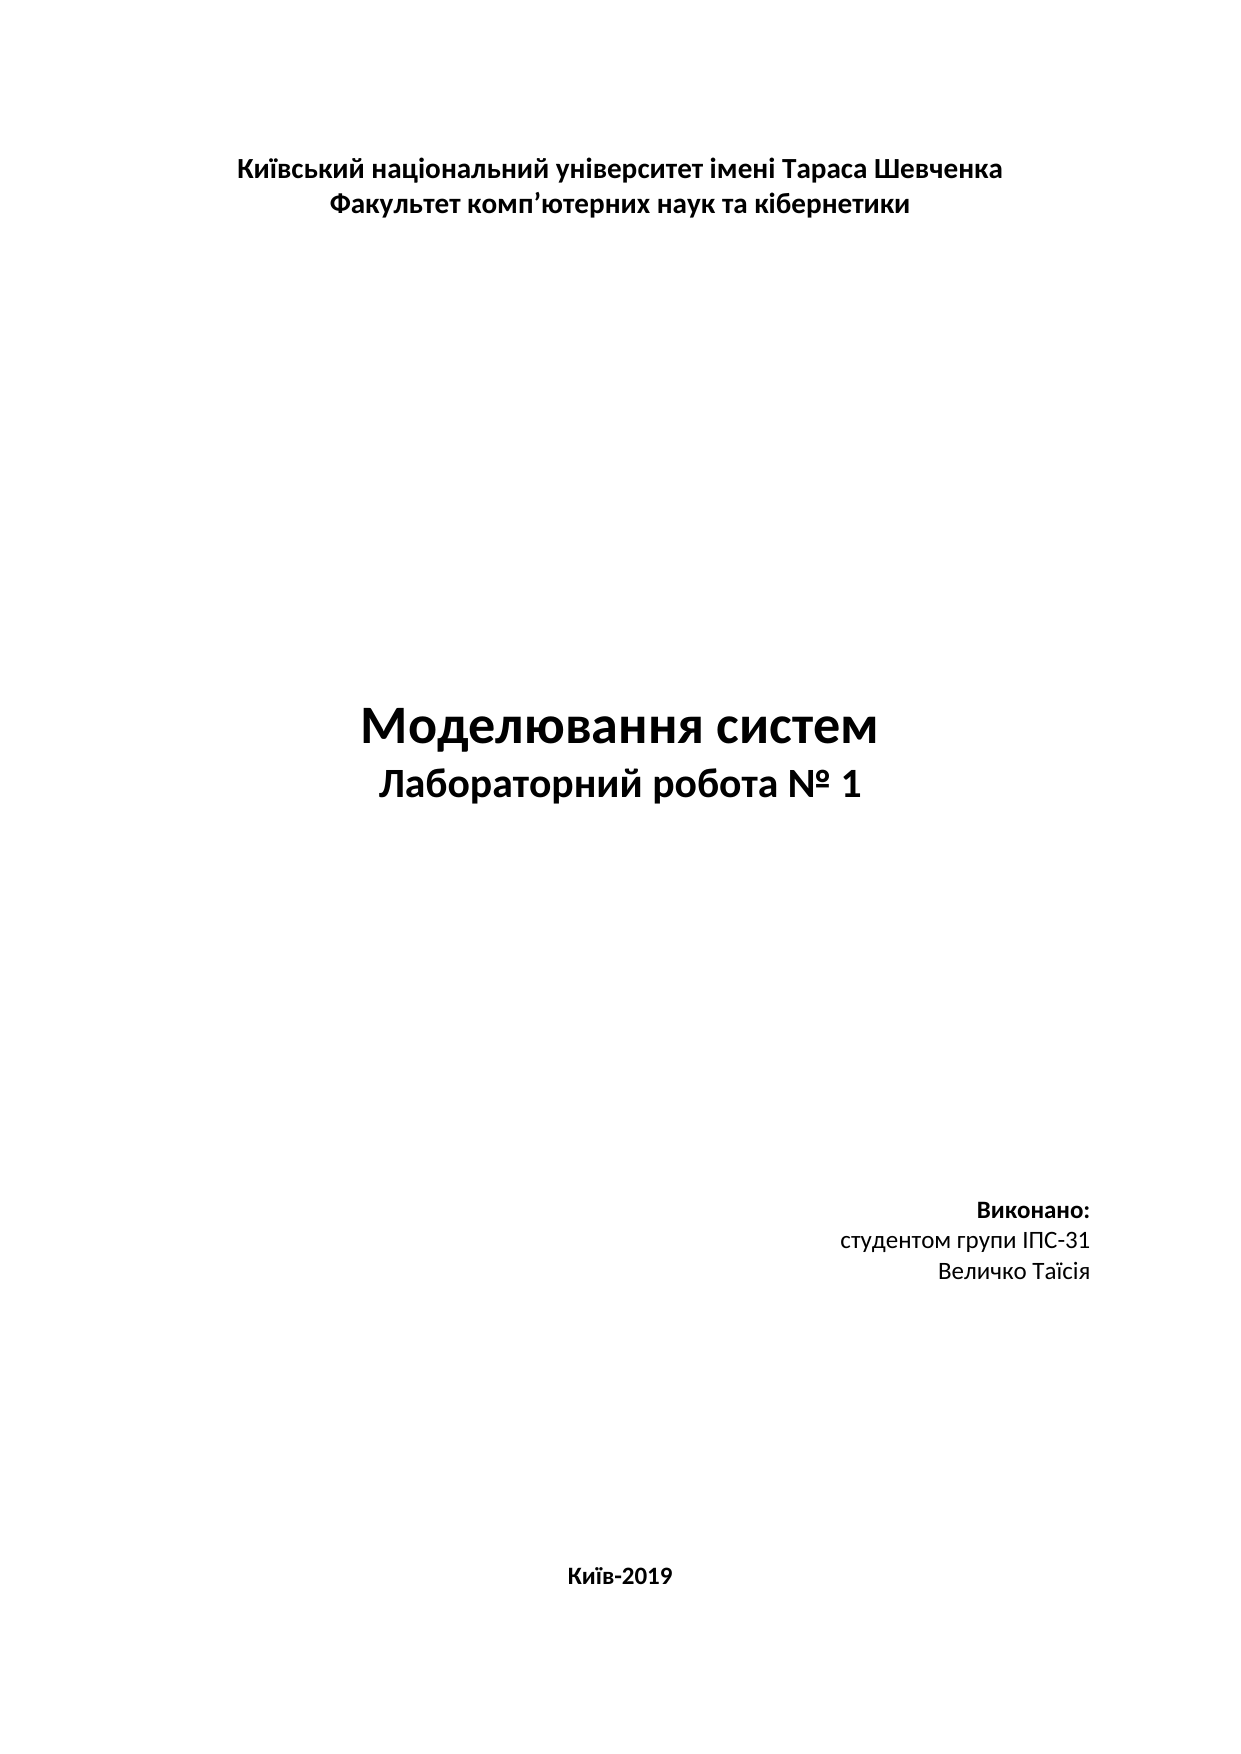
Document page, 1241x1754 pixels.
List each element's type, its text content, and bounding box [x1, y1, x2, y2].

text Моделювання систем [150, 691, 1090, 757]
text Лабораторний робота № 1 [150, 757, 1090, 808]
text Факультет комп’ютерних наук та кібернетики [150, 186, 1090, 221]
text Київ-2019 [150, 1560, 1090, 1591]
text Виконано: [150, 1194, 1090, 1224]
text Київський національний університет імені Тараса Шевченка [150, 150, 1090, 186]
text Величко Таїсія [150, 1255, 1090, 1286]
text студентом групи ІПС-31 [150, 1224, 1090, 1255]
